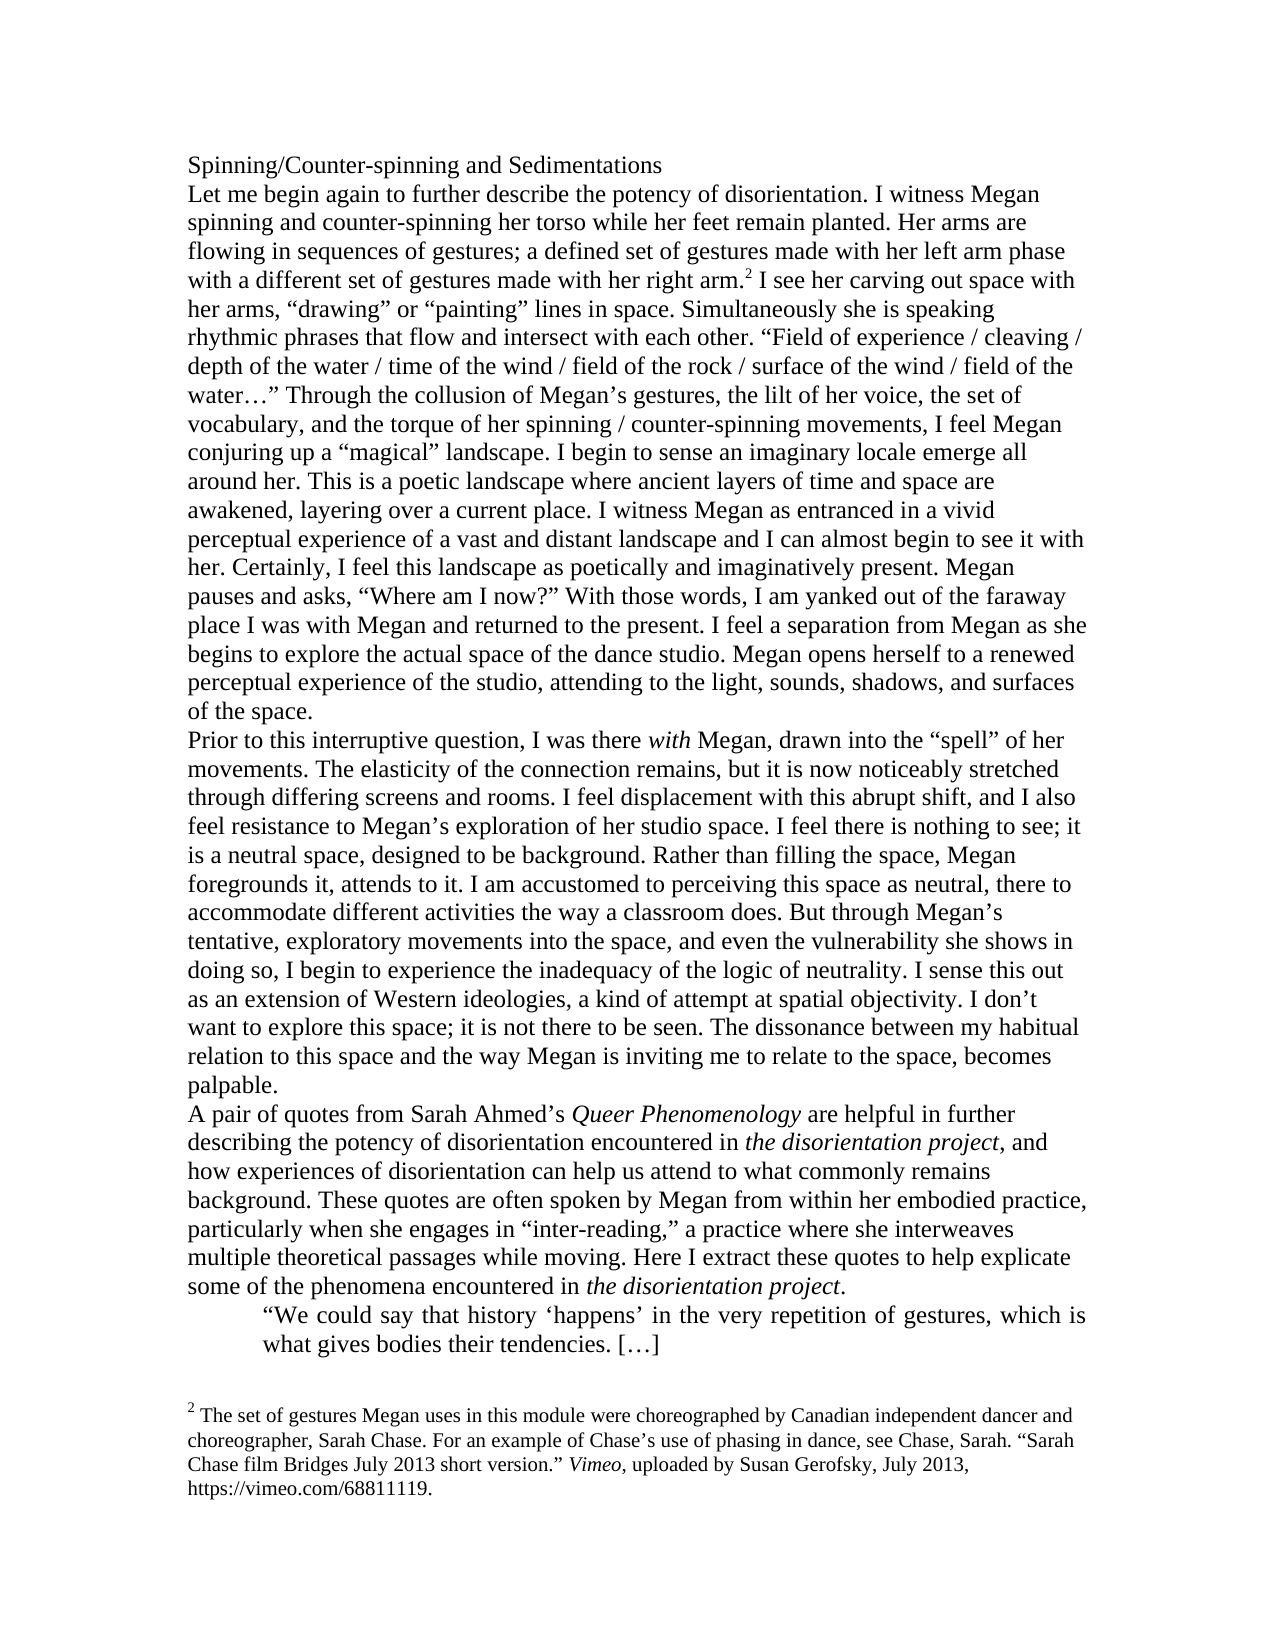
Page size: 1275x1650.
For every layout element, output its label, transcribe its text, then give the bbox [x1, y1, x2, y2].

text Let me begin again to further describe the potency of disorientation. I witness Megan spinning and counter-spinning her torso while her feet remain planted. Her arms are flowing in sequences of gestures; a defined set of gestures made with her left arm phase with a different set of gestures made with her right arm. I see her carving out space with her arms, “drawing” or “painting” lines in space. Simultaneously she is speaking rhythmic phrases that flow and intersect with each other. “Field of experience / cleaving / depth of the water / time of the wind / field of the rock / surface of the wind / field of the water…” Through the collusion of Megan’s gestures, the lilt of her voice, the set of vocabulary, and the torque of her spinning / counter-spinning movements, I feel Megan conjuring up a “magical” landscape. I begin to sense an imaginary locale emerge all around her. This is a poetic landscape where ancient layers of time and space are awakened, layering over a current place. I witness Megan as entranced in a vivid perceptual experience of a vast and distant landscape and I can almost begin to see it with her. Certainly, I feel this landscape as poetically and imaginatively present. Megan pauses and asks, “Where am I now?” With those words, I am yanked out of the faraway place I was with Megan and returned to the present. I feel a separation from Megan as she begins to explore the actual space of the dance studio. Megan opens herself to a renewed perceptual experience of the studio, attending to the light, sounds, shadows, and surfaces of the space. [187, 179, 1087, 725]
text Prior to this interruptive question, I was there with Megan, drawn into the “spell” of her movements. The elasticity of the connection remains, but it is now noticeably stretched through differing screens and rooms. I feel displacement with this abrupt shift, and I also feel resistance to Megan’s exploration of her studio space. I feel there is nothing to see; it is a neutral space, designed to be background. Rather than filling the space, Megan foregrounds it, attends to it. I am accustomed to perceiving this space as neutral, there to accommodate different activities the way a classroom does. But through Megan’s tentative, exploratory movements into the space, and even the vulnerability she shows in doing so, I begin to experience the inadequacy of the logic of neutrality. I sense this out as an extension of Western ideologies, a kind of attempt at spatial objectivity. I don’t want to explore this space; it is not there to be seen. The dissonance between my habitual relation to this space and the way Megan is inviting me to relate to the space, becomes palpable. [187, 725, 1087, 1099]
text “We could say that history ‘happens’ in the very repetition of gestures, which is what gives bodies their tendencies. […] [262, 1300, 1087, 1357]
text A pair of quotes from Sarah Ahmed’s Queer Phenomenology are helpful in further describing the potency of disorientation encountered in the disorientation project, and how experiences of disorientation can help us attend to what commonly remains background. These quotes are often spoken by Megan from within her embodied practice, particularly when she engages in “inter-reading,” a practice where she interweaves multiple theoretical passages while moving. Here I extract these quotes to help explicate some of the phenomena encountered in the disorientation project. [187, 1099, 1087, 1300]
subtitle Spinning/Counter-spinning and Sedimentations [187, 150, 1087, 179]
